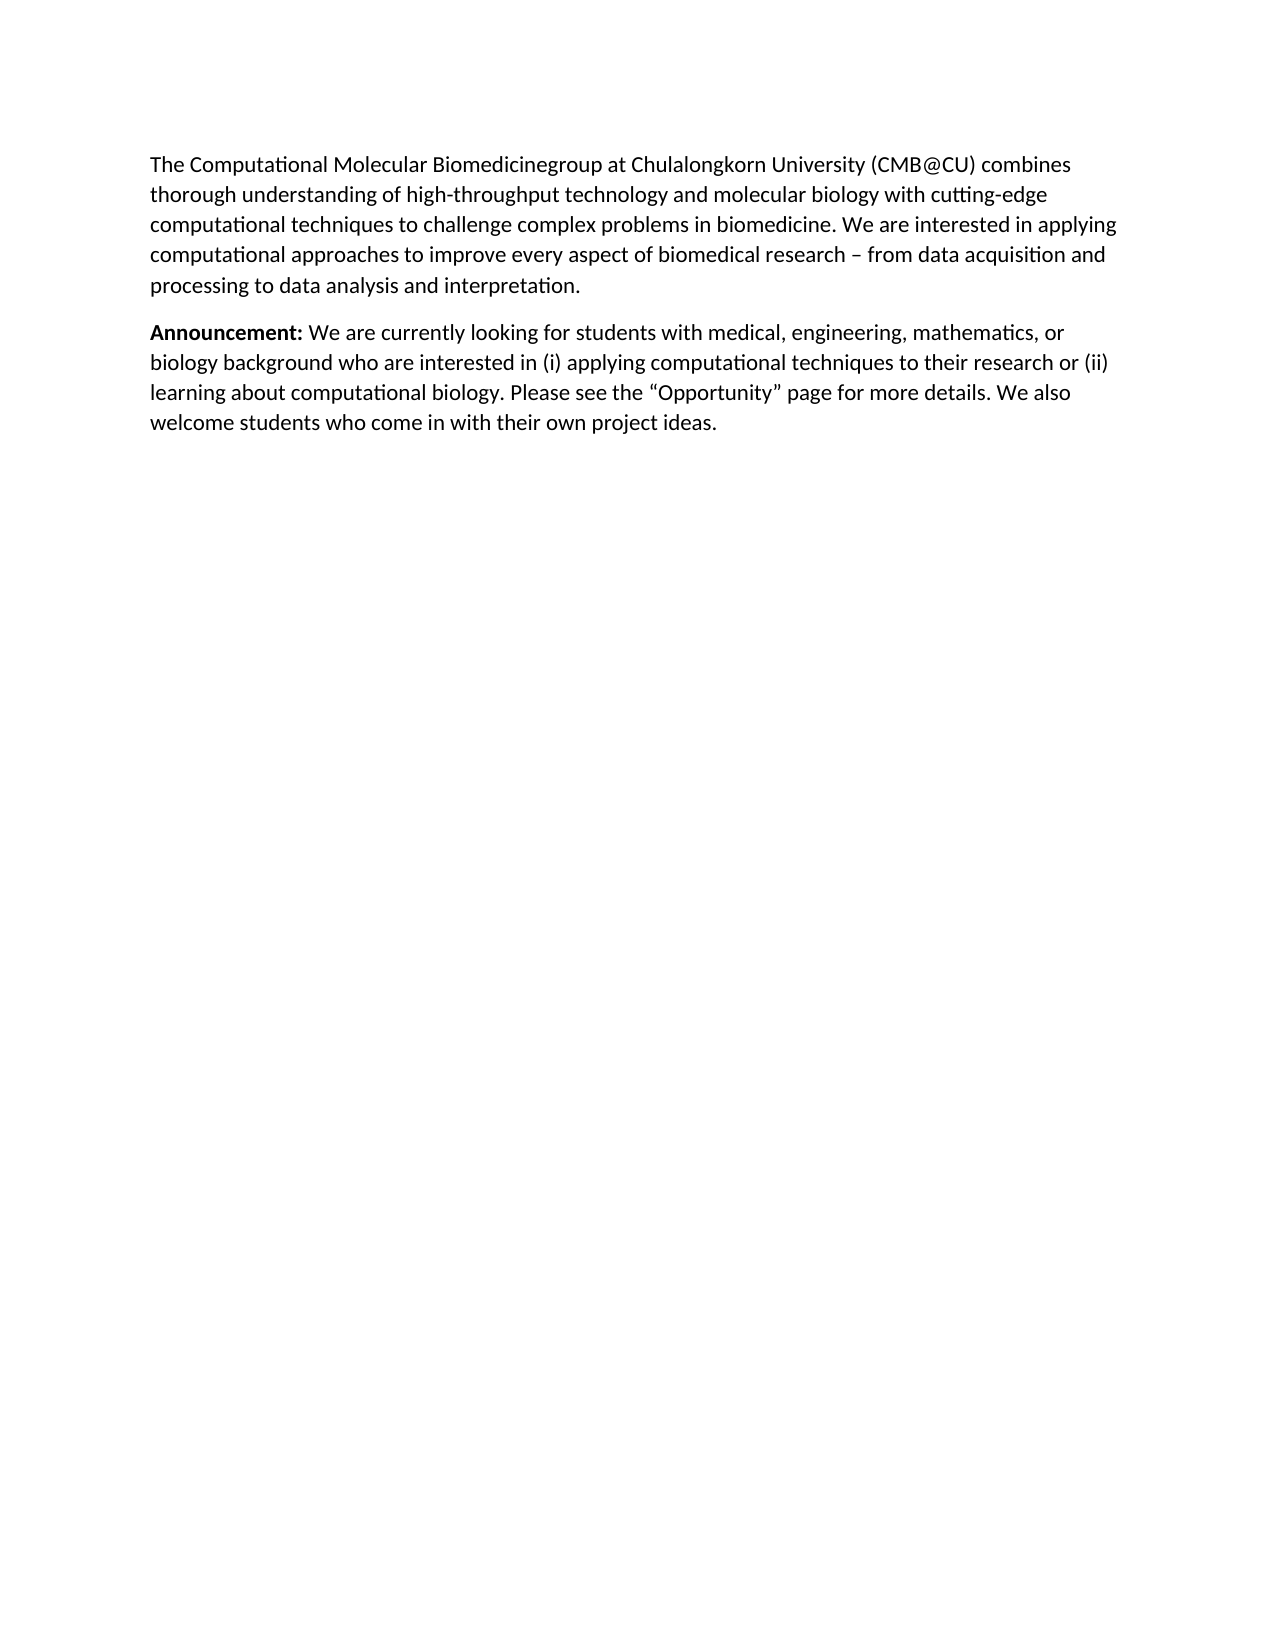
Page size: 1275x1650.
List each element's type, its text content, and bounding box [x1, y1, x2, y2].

text Announcement: We are currently looking for students with medical, engineering, mathematics, or biology background who are interested in (i) applying computational techniques to their research or (ii) learning about computational biology. Please see the “Opportunity” page for more details. We also welcome students who come in with their own project ideas. [150, 318, 1125, 436]
text The Computational Molecular Biomedicinegroup at Chulalongkorn University (CMB@CU) combines thorough understanding of high-throughput technology and molecular biology with cutting-edge computational techniques to challenge complex problems in biomedicine. We are interested in applying computational approaches to improve every aspect of biomedical research – from data acquisition and processing to data analysis and interpretation. [150, 150, 1125, 299]
